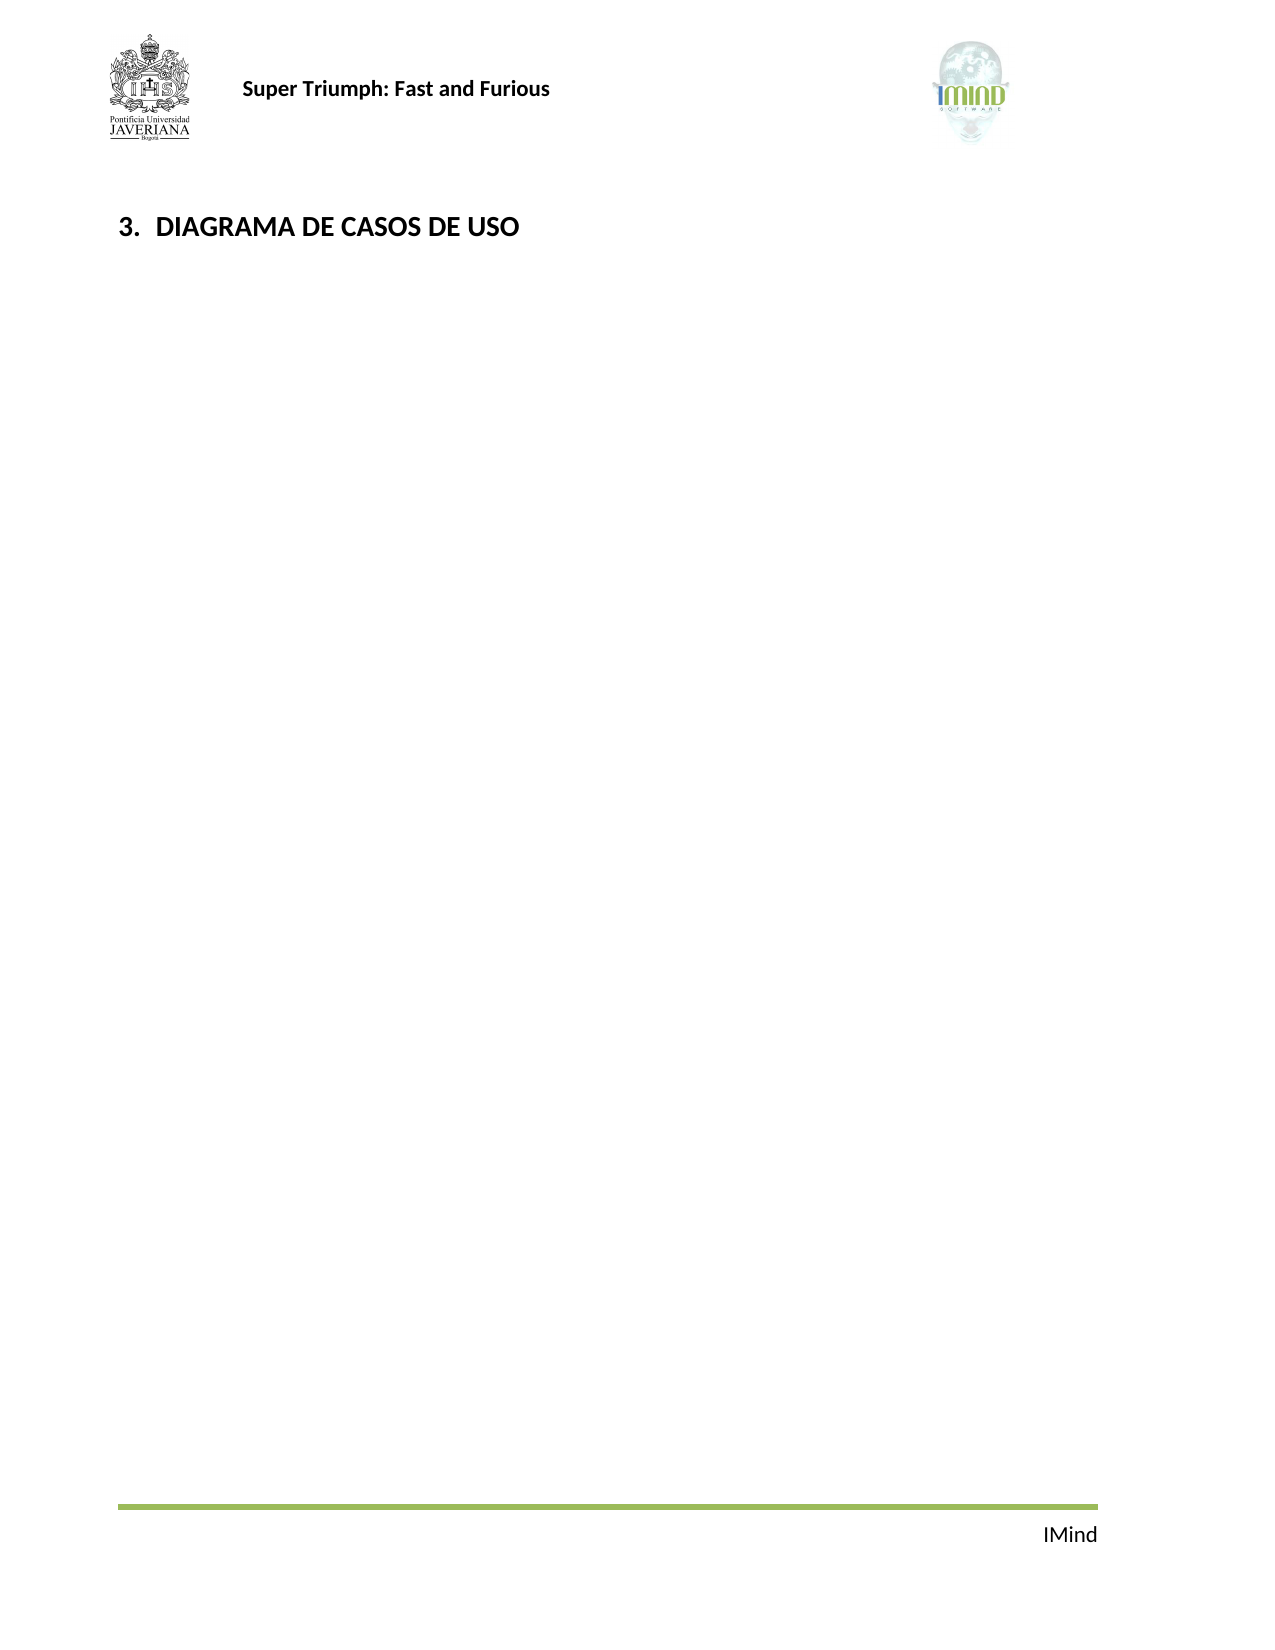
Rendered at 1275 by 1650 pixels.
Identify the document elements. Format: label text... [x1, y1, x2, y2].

subtitle DIAGRAMA DE CASOS DE USO [118, 208, 1098, 243]
picture [109, 34, 190, 141]
picture [931, 41, 1016, 149]
